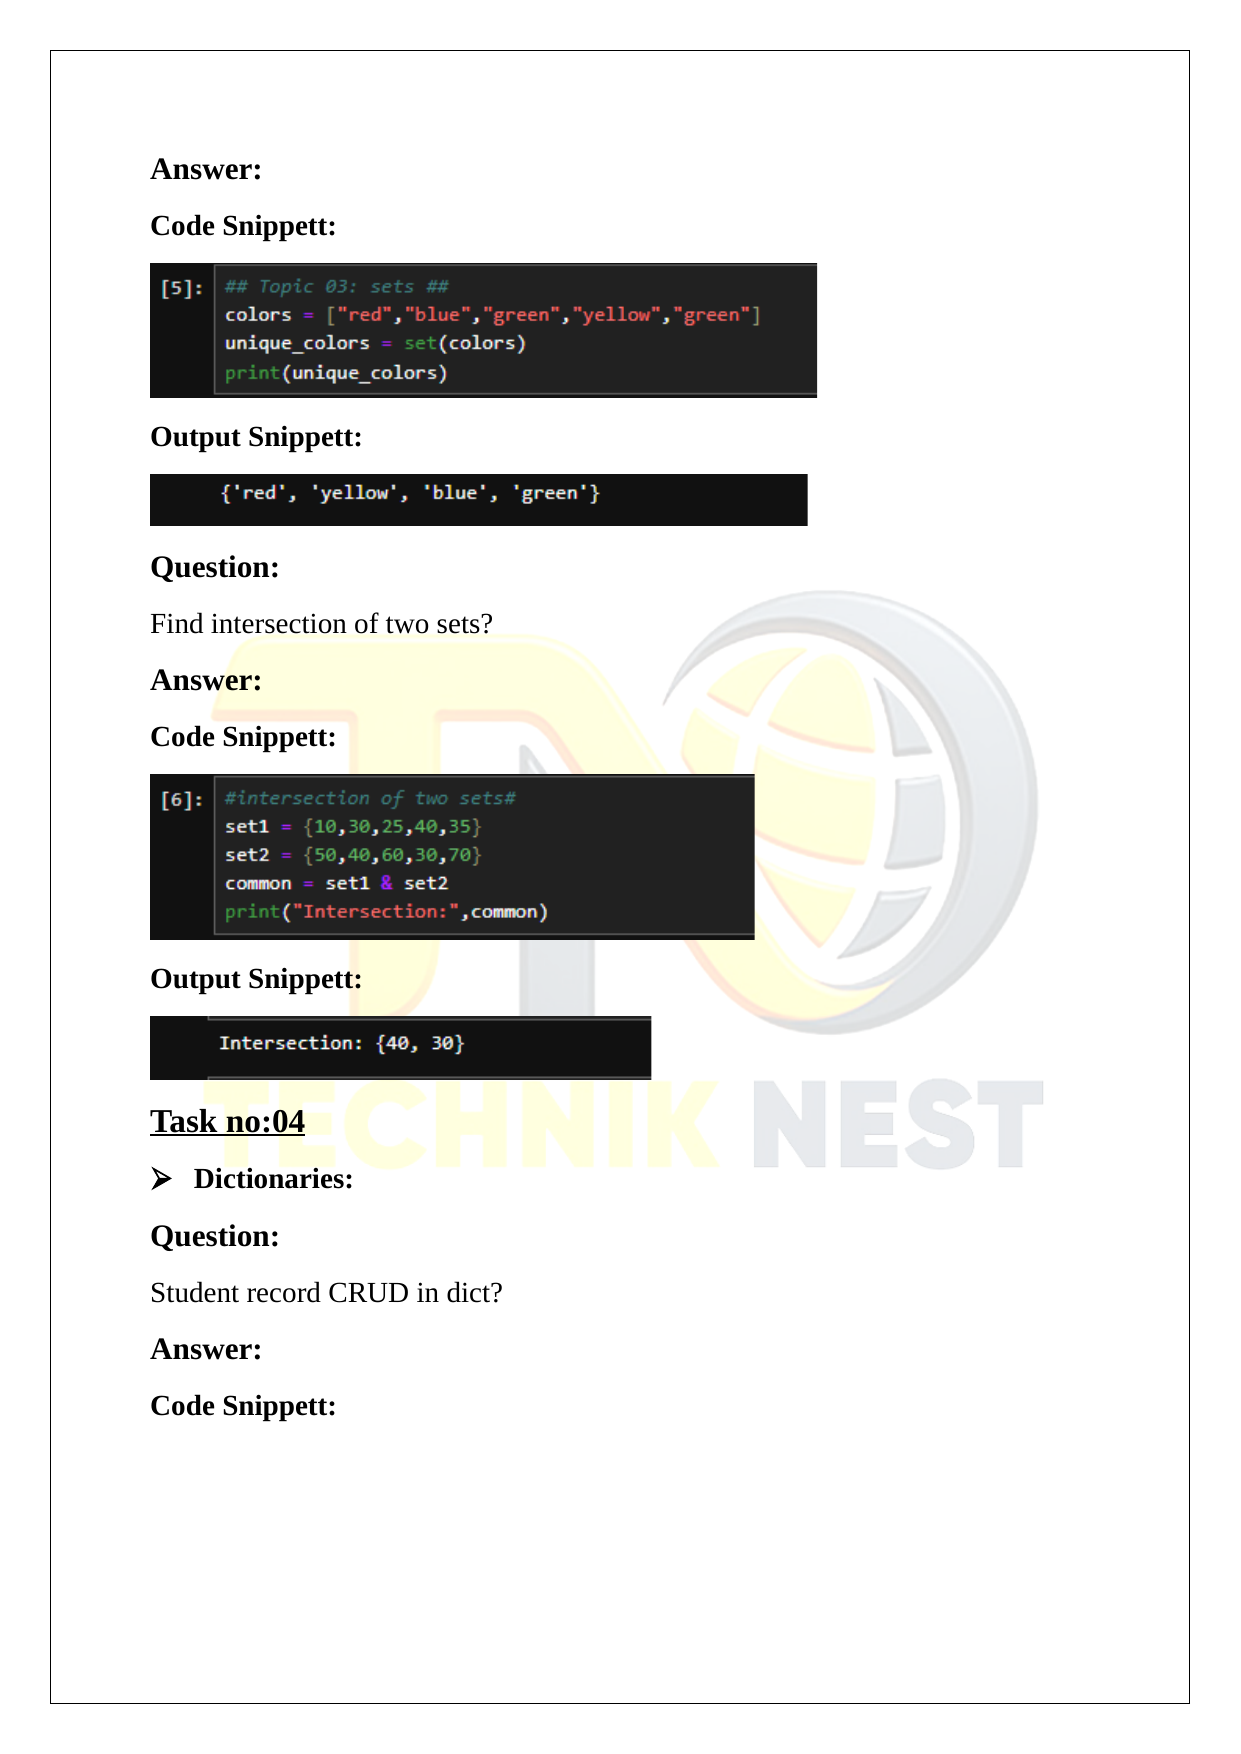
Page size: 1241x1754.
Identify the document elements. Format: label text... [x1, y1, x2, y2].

list Find intersection of two sets? [150, 606, 1090, 639]
list Code Snippett: [150, 1388, 1090, 1422]
list Code Snippett: [150, 208, 1090, 241]
picture [150, 774, 755, 940]
list Answer: [150, 150, 1090, 186]
list Question: [150, 1217, 1090, 1253]
list Output Snippett: [150, 961, 1090, 995]
list Dictionaries: [150, 1162, 1090, 1195]
list Student record CRUD in dict? [150, 1275, 1090, 1308]
list Code Snippett: [150, 719, 1090, 752]
picture [150, 474, 808, 526]
list Output Snippett: [150, 419, 1090, 453]
list Question: [150, 548, 1090, 584]
list Answer: [150, 661, 1090, 697]
list Task no:04 [150, 1101, 1090, 1139]
picture [150, 1016, 652, 1080]
picture [150, 263, 818, 398]
list Answer: [150, 1330, 1090, 1366]
